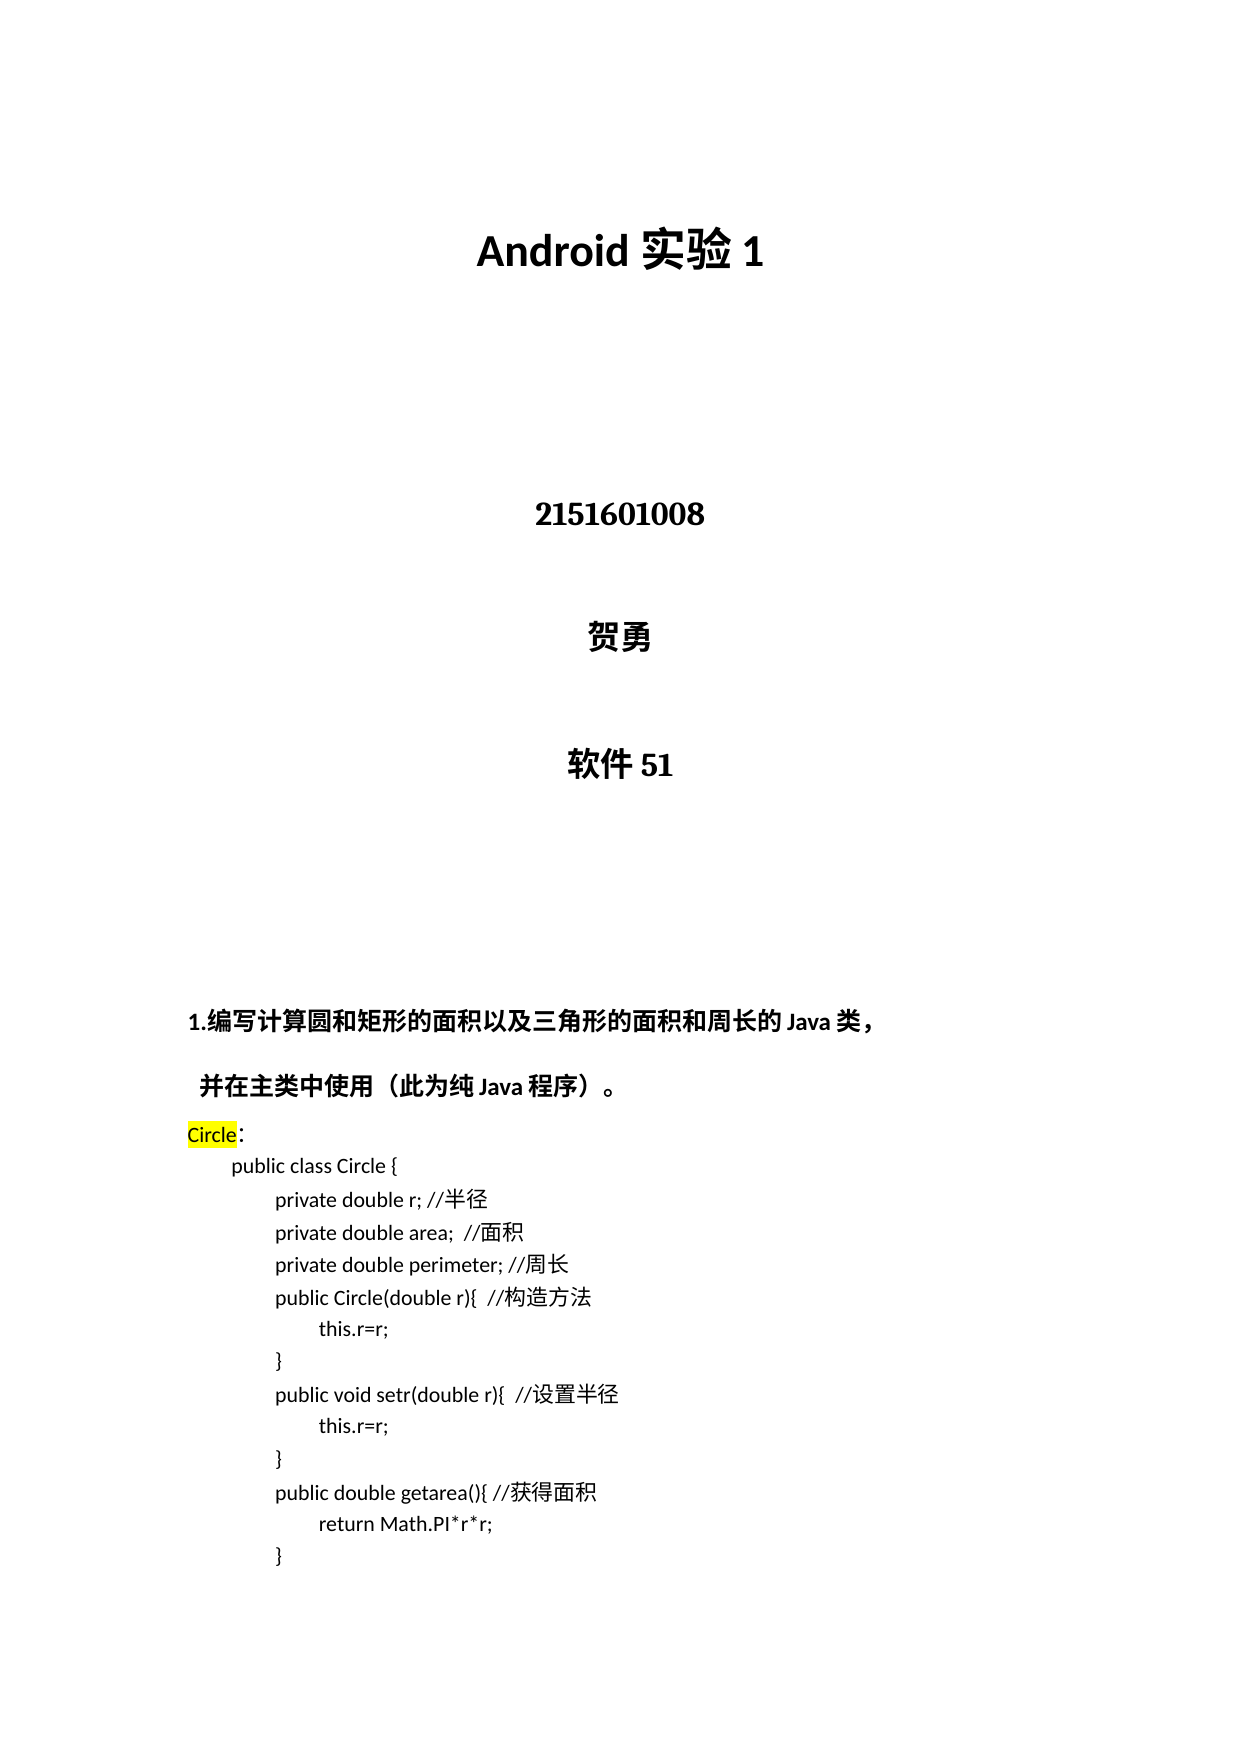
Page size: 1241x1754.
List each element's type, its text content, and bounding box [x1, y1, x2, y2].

text private double r; //半径 [231, 1182, 1053, 1214]
subtitle 软件51 [187, 729, 1053, 794]
subtitle 贺勇 [187, 602, 1053, 667]
text private double area; //面积 [231, 1214, 1053, 1247]
text this.r=r; [231, 1409, 1053, 1442]
text private double perimeter; //周长 [231, 1247, 1053, 1279]
text this.r=r; [231, 1312, 1053, 1344]
text Circle： [187, 1117, 1053, 1149]
text public void setr(double r){ //设置半径 [231, 1377, 1053, 1409]
text 1.编写计算圆和矩形的面积以及三角形的面积和周长的Java类， [187, 987, 1053, 1052]
text } [231, 1539, 1053, 1572]
subtitle Android 实验1 [187, 197, 1053, 295]
text public Circle(double r){ //构造方法 [231, 1279, 1053, 1312]
text return Math.PI*r*r; [231, 1507, 1053, 1539]
text } [231, 1344, 1053, 1377]
text } [231, 1442, 1053, 1474]
text 并在主类中使用（此为纯Java程序）。 [187, 1052, 1053, 1117]
subtitle 2151601008 [187, 482, 1053, 547]
text public class Circle { [231, 1149, 1053, 1182]
text public double getarea(){ //获得面积 [231, 1474, 1053, 1507]
